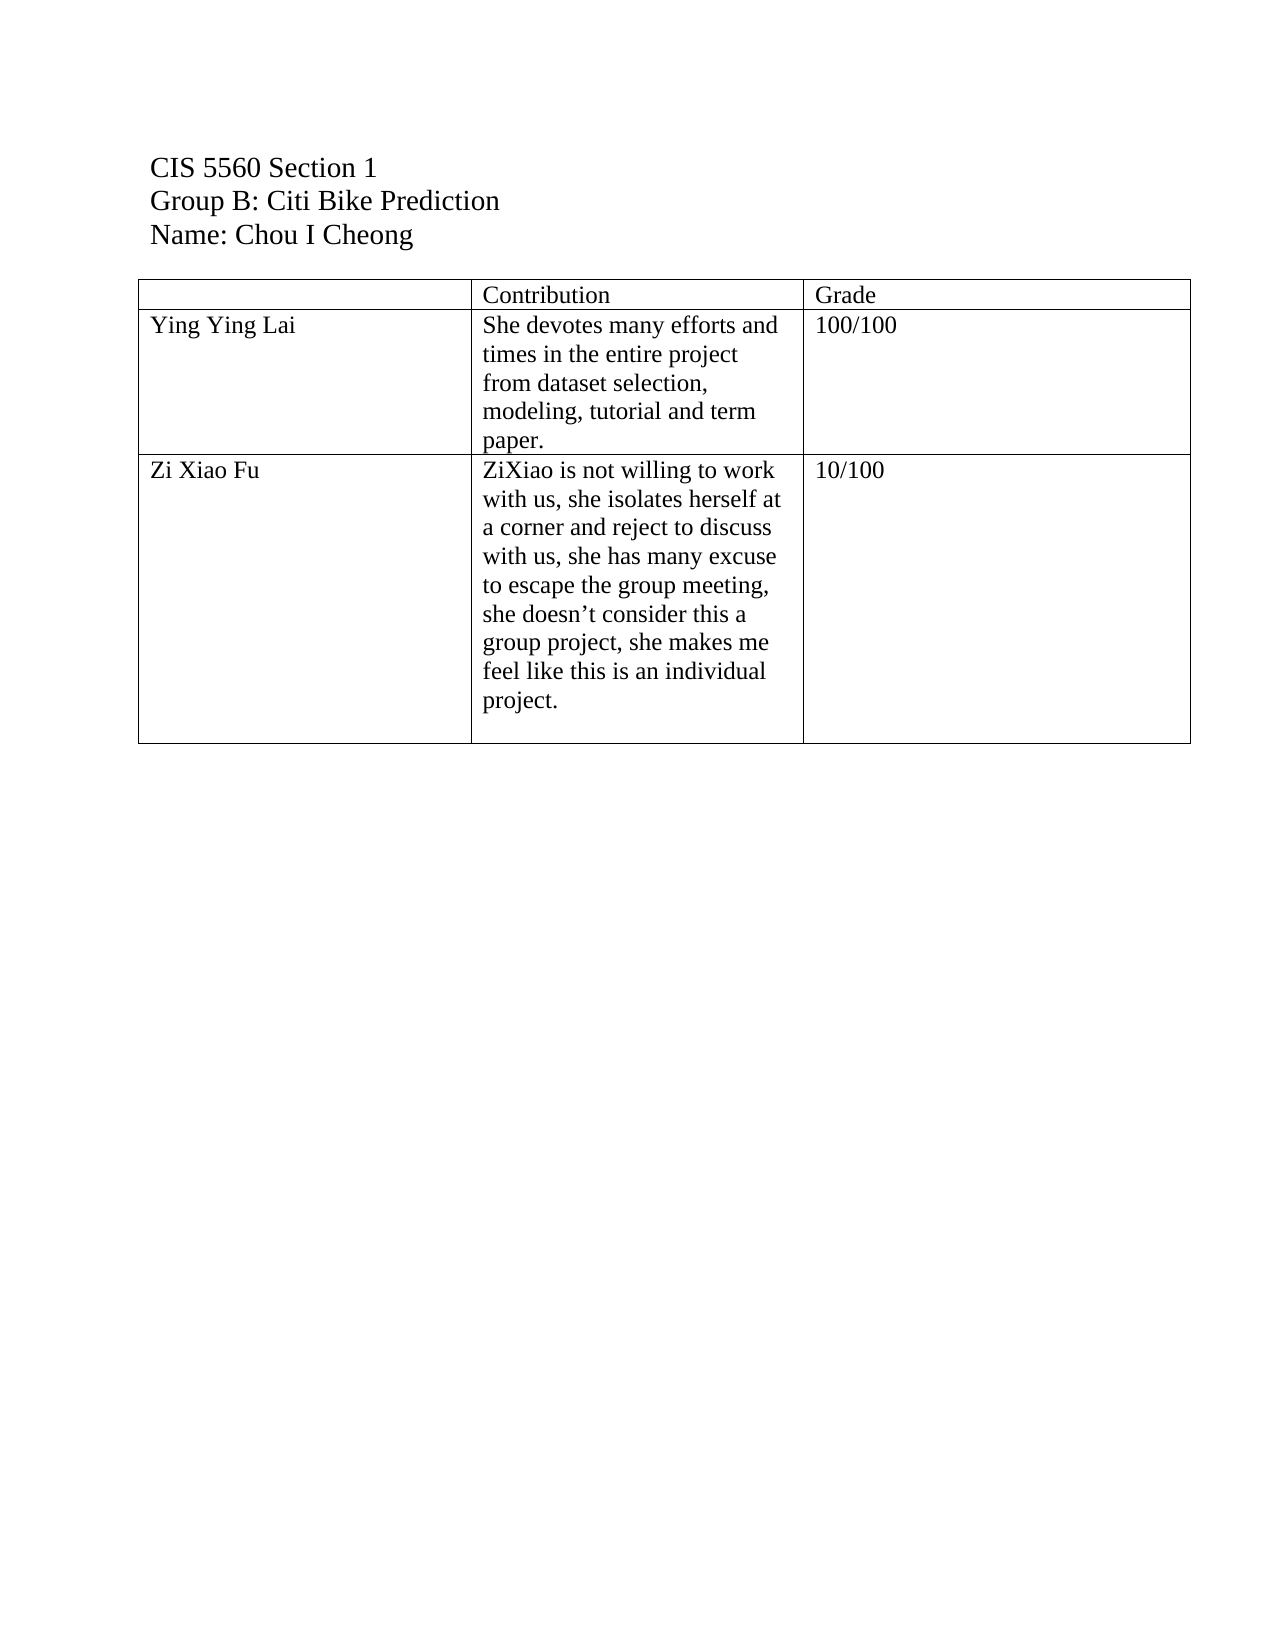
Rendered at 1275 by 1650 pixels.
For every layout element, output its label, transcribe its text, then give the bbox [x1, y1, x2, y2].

table_header Contribution [472, 280, 803, 309]
table_header [139, 280, 471, 309]
text CIS 5560 Section 1 [150, 150, 1125, 183]
table_cell Ying Ying Lai [139, 310, 471, 454]
text Name: Chou I Cheong [150, 217, 1125, 251]
table_header Grade [804, 280, 1190, 309]
table_cell 100/100 [804, 310, 1190, 454]
table_cell She devotes many efforts and times in the entire project from dataset selection, modeling, tutorial and term paper. [472, 310, 803, 454]
table_cell ZiXiao is not willing to work with us, she isolates herself at a corner and reject to discuss with us, she has many excuse to escape the group meeting, she doesn’t consider this a group project, she makes me feel like this is an individual project. [472, 455, 803, 742]
table_cell Zi Xiao Fu [139, 455, 471, 742]
text Group B: Citi Bike Prediction [150, 183, 1125, 217]
table_cell 10/100 [804, 455, 1190, 742]
